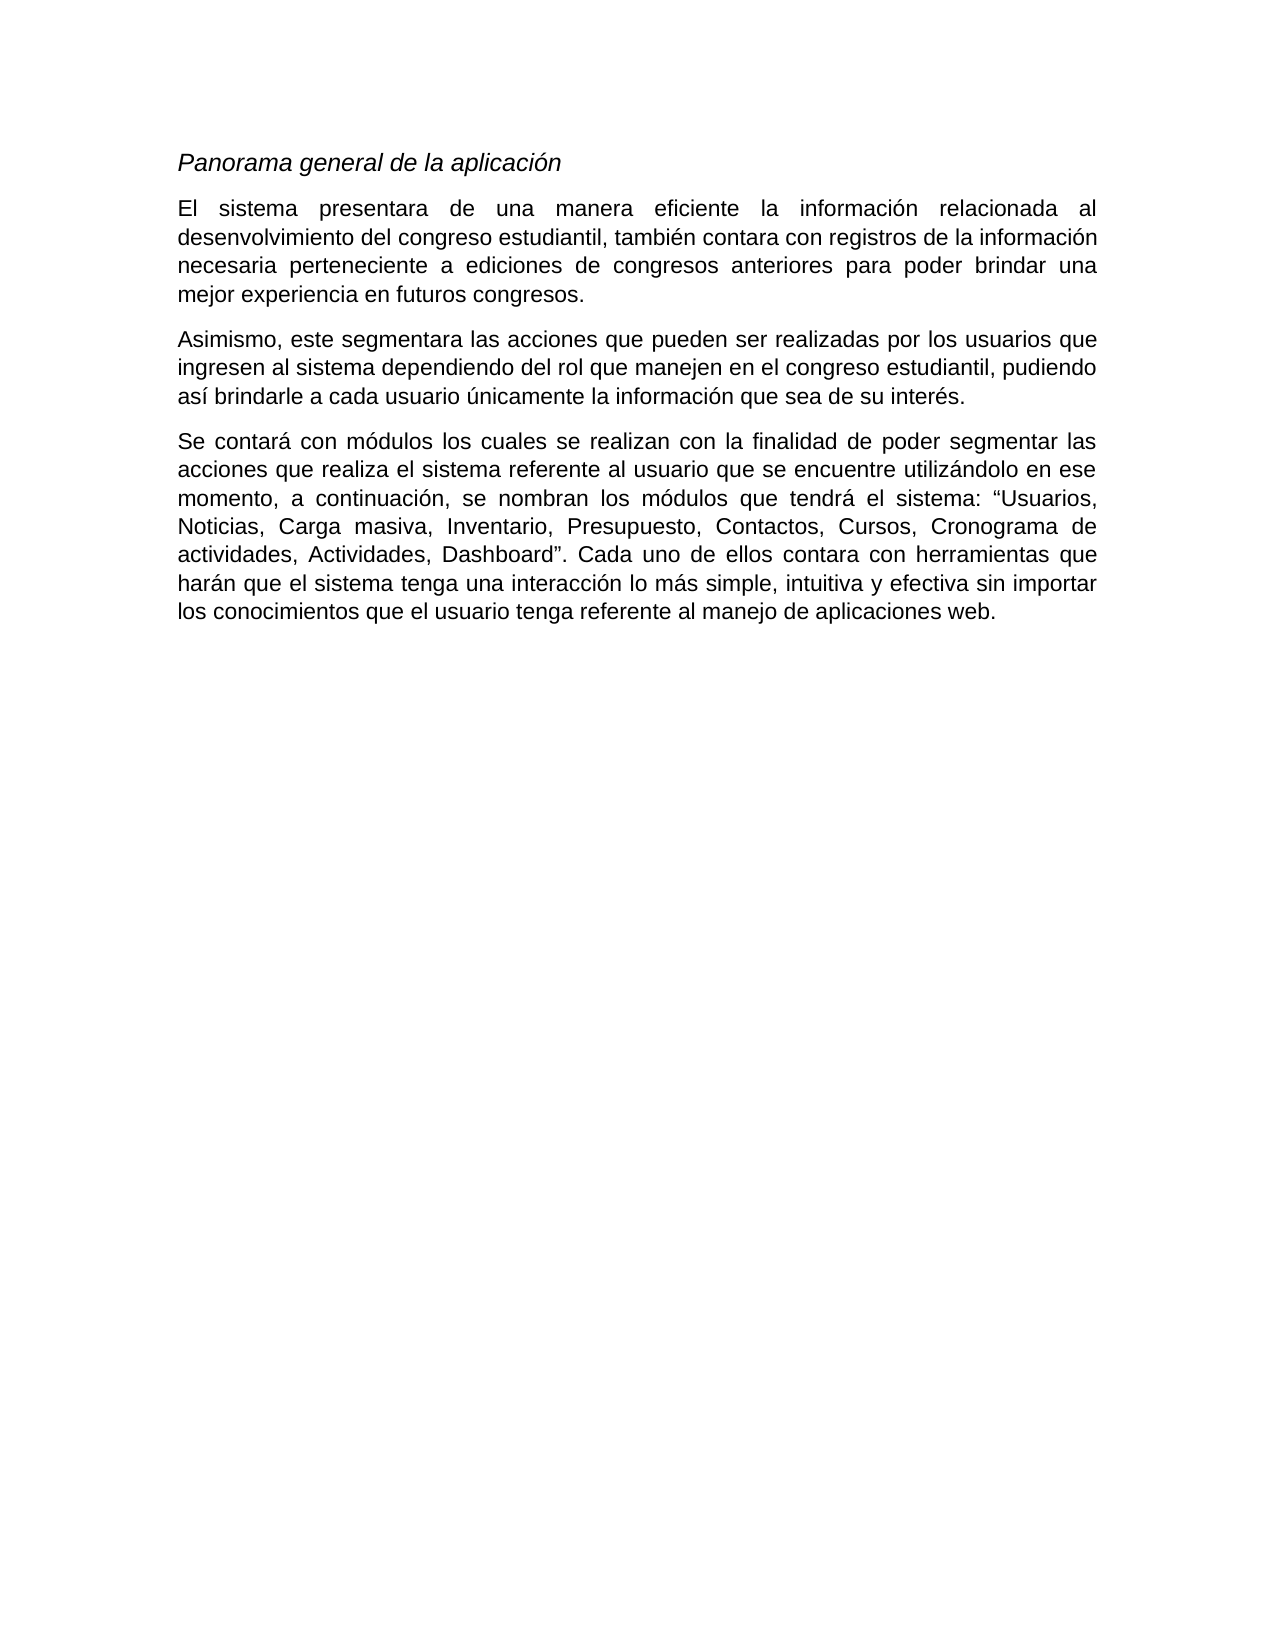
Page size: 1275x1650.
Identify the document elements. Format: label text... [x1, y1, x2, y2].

text El sistema presentara de una manera eficiente la información relacionada al desenvolvimiento del congreso estudiantil, también contara con registros de la información necesaria perteneciente a ediciones de congresos anteriores para poder brindar una mejor experiencia en futuros congresos. [177, 195, 1098, 307]
text Se contará con módulos los cuales se realizan con la finalidad de poder segmentar las acciones que realiza el sistema referente al usuario que se encuentre utilizándolo en ese momento, a continuación, se nombran los módulos que tendrá el sistema: “Usuarios, Noticias, Carga masiva, Inventario, Presupuesto, Contactos, Cursos, Cronograma de actividades, Actividades, Dashboard”. Cada uno de ellos contara con herramientas que harán que el sistema tenga una interacción lo más simple, intuitiva y efectiva sin importar los conocimientos que el usuario tenga referente al manejo de aplicaciones web. [177, 428, 1098, 625]
text Panorama general de la aplicación [177, 148, 1098, 176]
text Asimismo, este segmentara las acciones que pueden ser realizadas por los usuarios que ingresen al sistema dependiendo del rol que manejen en el congreso estudiantil, pudiendo así brindarle a cada usuario únicamente la información que sea de su interés. [177, 326, 1098, 409]
